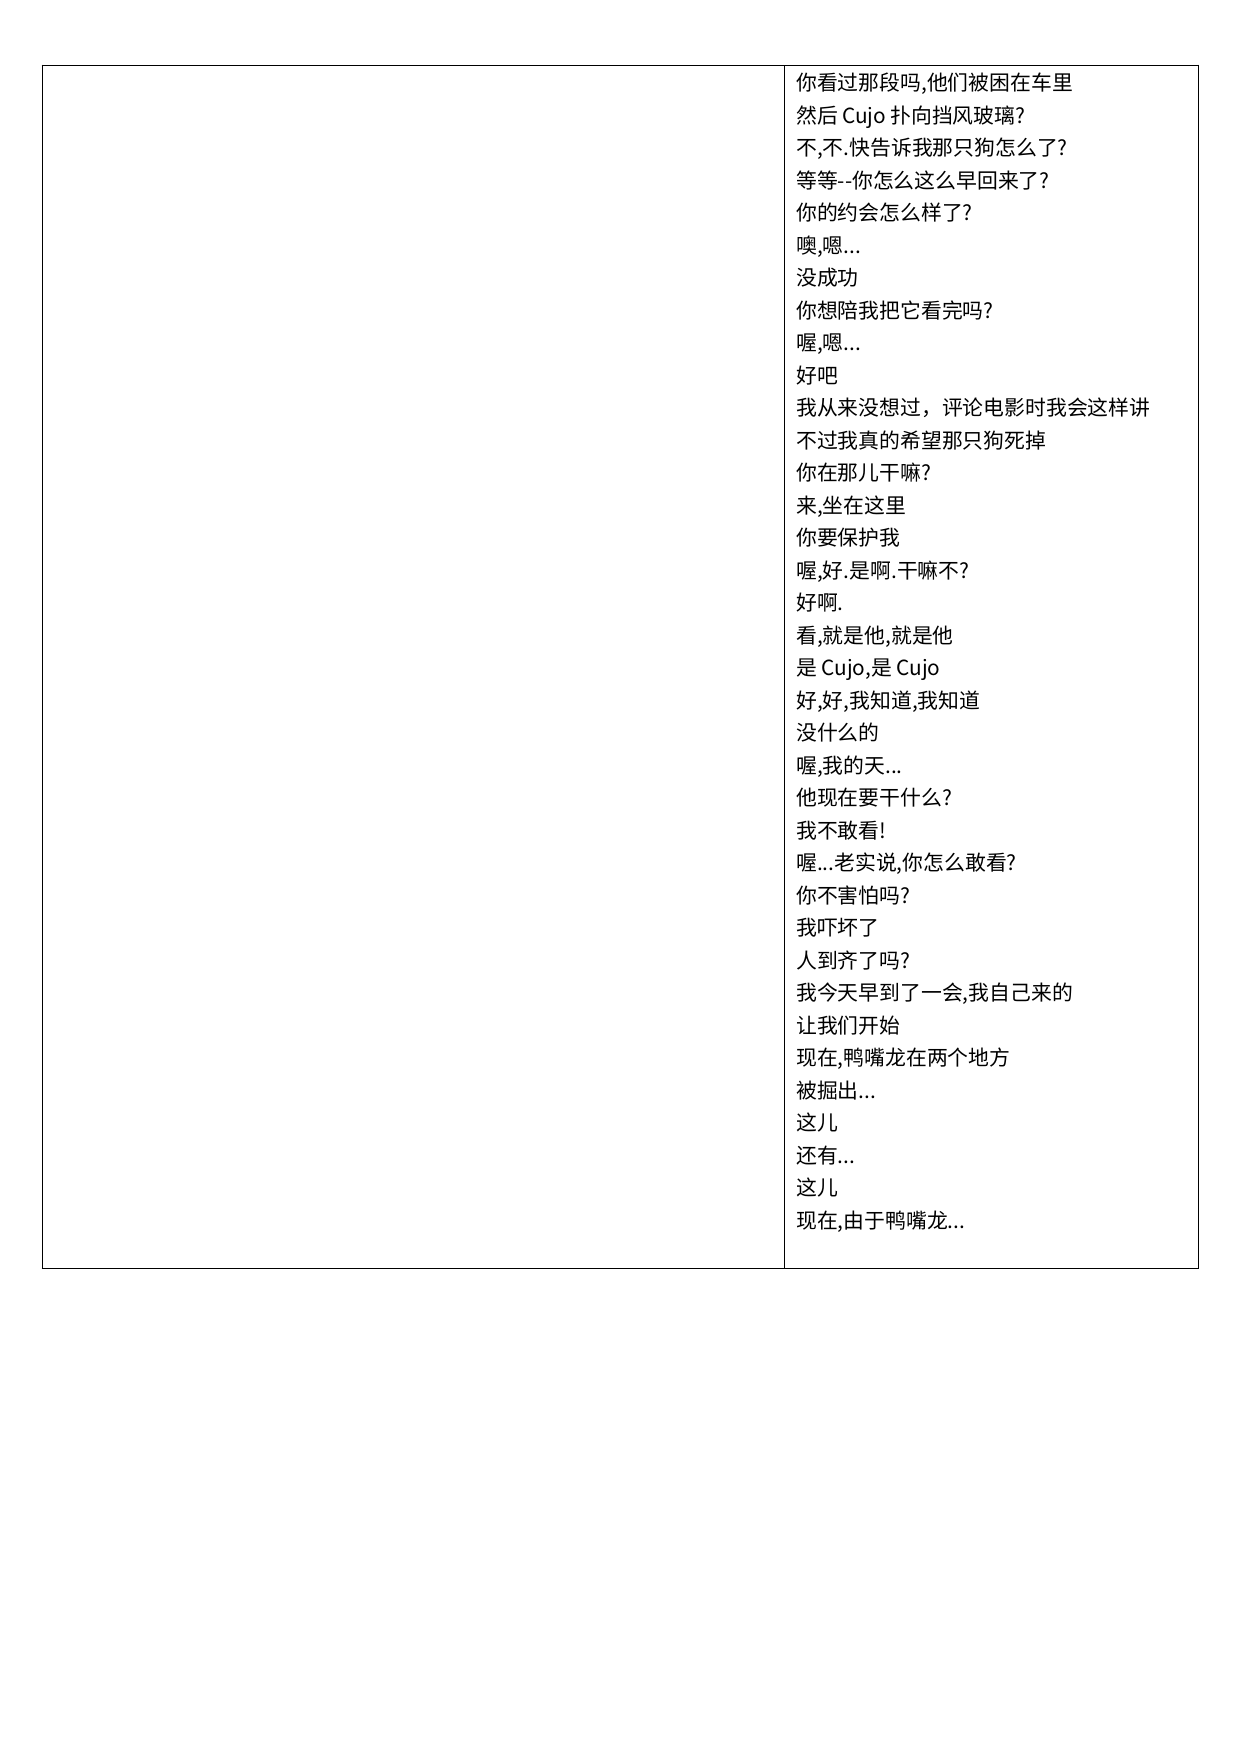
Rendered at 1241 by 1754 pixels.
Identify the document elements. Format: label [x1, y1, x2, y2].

table_header [43, 66, 784, 1268]
table_header [785, 66, 1198, 1268]
